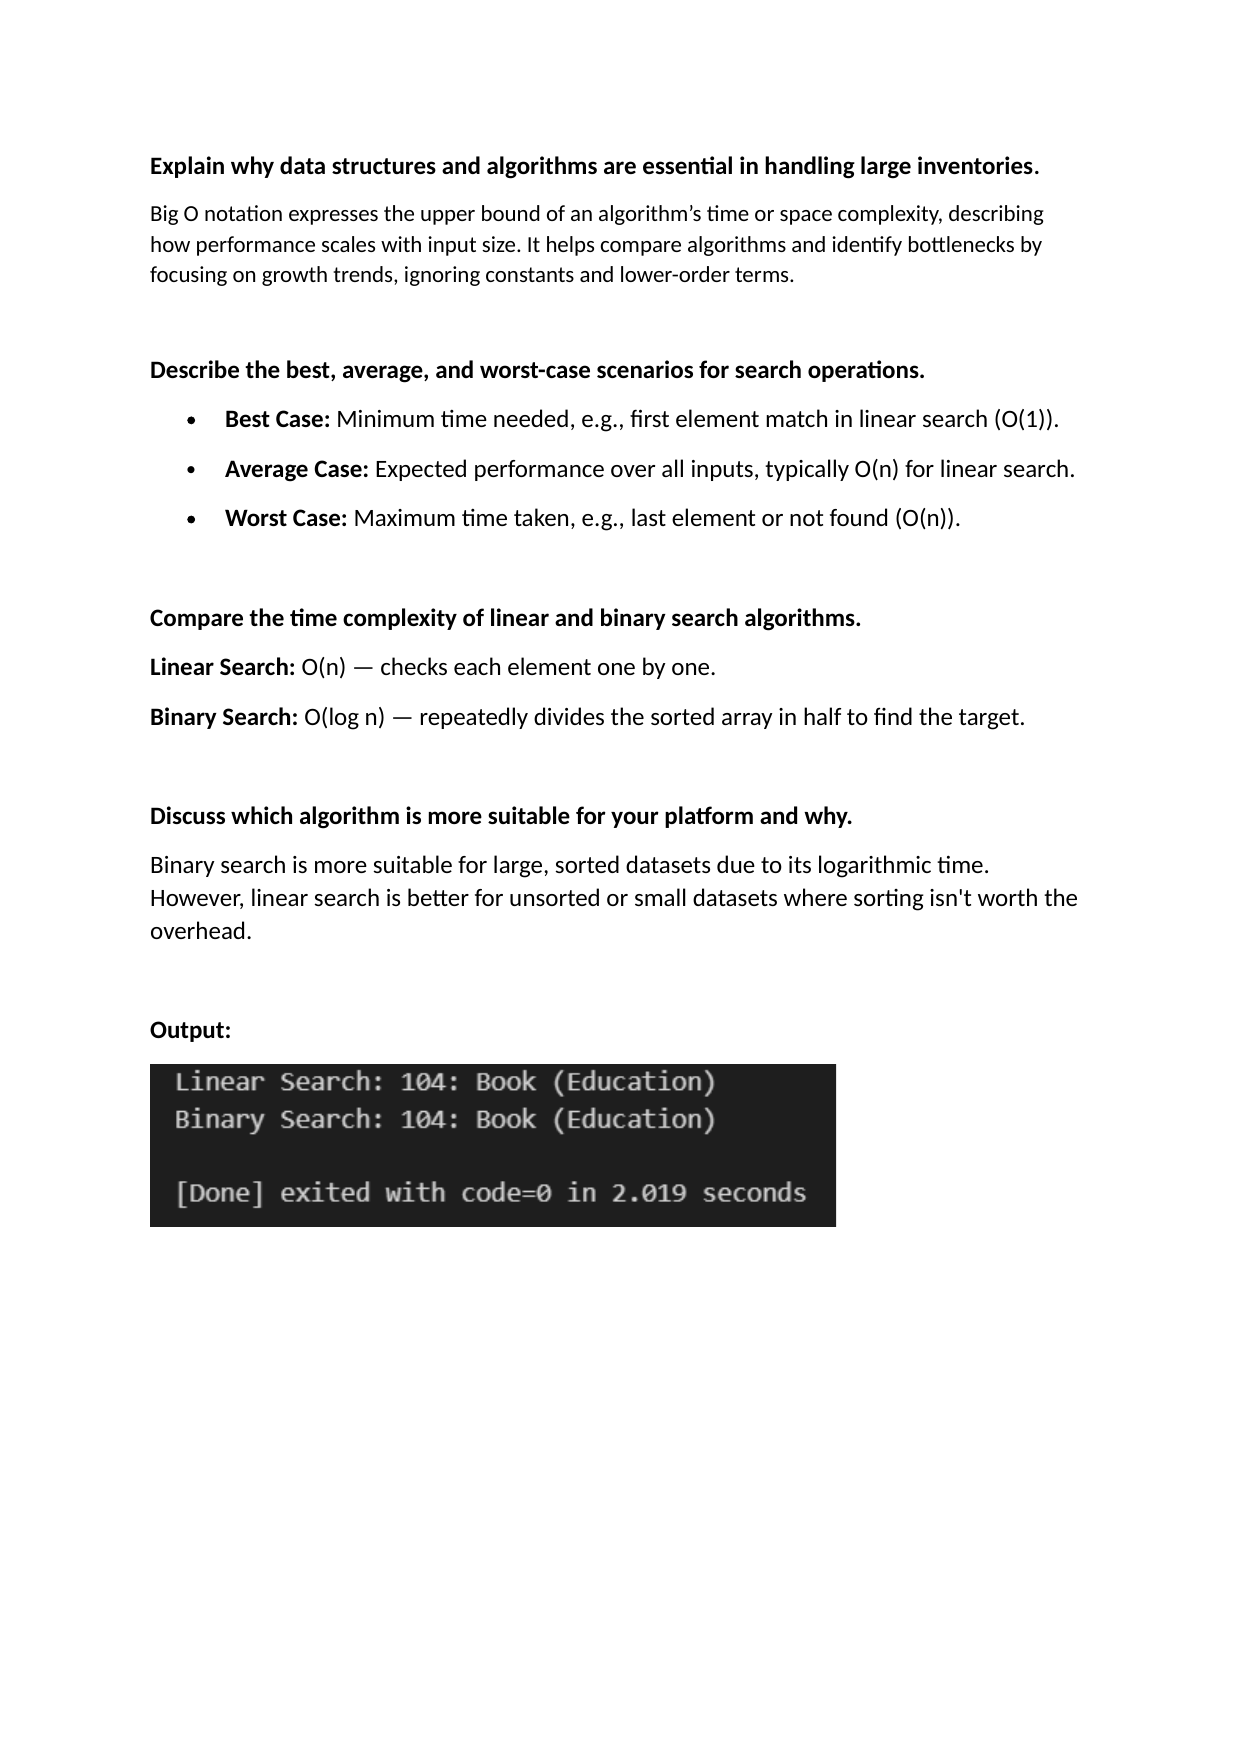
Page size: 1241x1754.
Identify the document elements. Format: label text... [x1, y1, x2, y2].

text Describe the best, average, and worst-case scenarios for search operations. [150, 354, 1090, 384]
text Explain why data structures and algorithms are essential in handling large inventories. [150, 150, 1090, 181]
list Best Case: Minimum time needed, e.g., first element match in linear search (O(1)). [187, 403, 1090, 434]
text Discuss which algorithm is more suitable for your platform and why. [150, 800, 1090, 831]
text Binary Search: O(log n) — repeatedly divides the sorted array in half to find the target. [150, 701, 1090, 731]
text Big O notation expresses the upper bound of an algorithm’s time or space complexity, describing how performance scales with input size. It helps compare algorithms and identify bottlenecks by focusing on growth trends, ignoring constants and lower-order terms. [150, 199, 1090, 288]
picture [150, 1064, 837, 1227]
list Worst Case: Maximum time taken, e.g., last element or not found (O(n)). [187, 502, 1090, 533]
list Average Case: Expected performance over all inputs, typically O(n) for linear search. [187, 453, 1090, 483]
text Linear Search: O(n) — checks each element one by one. [150, 651, 1090, 682]
text Output: [150, 1014, 1090, 1045]
text Binary search is more suitable for large, sorted datasets due to its logarithmic time. However, linear search is better for unsorted or small datasets where sorting isn't worth the overhead. [150, 849, 1090, 946]
text Compare the time complexity of linear and binary search algorithms. [150, 602, 1090, 632]
